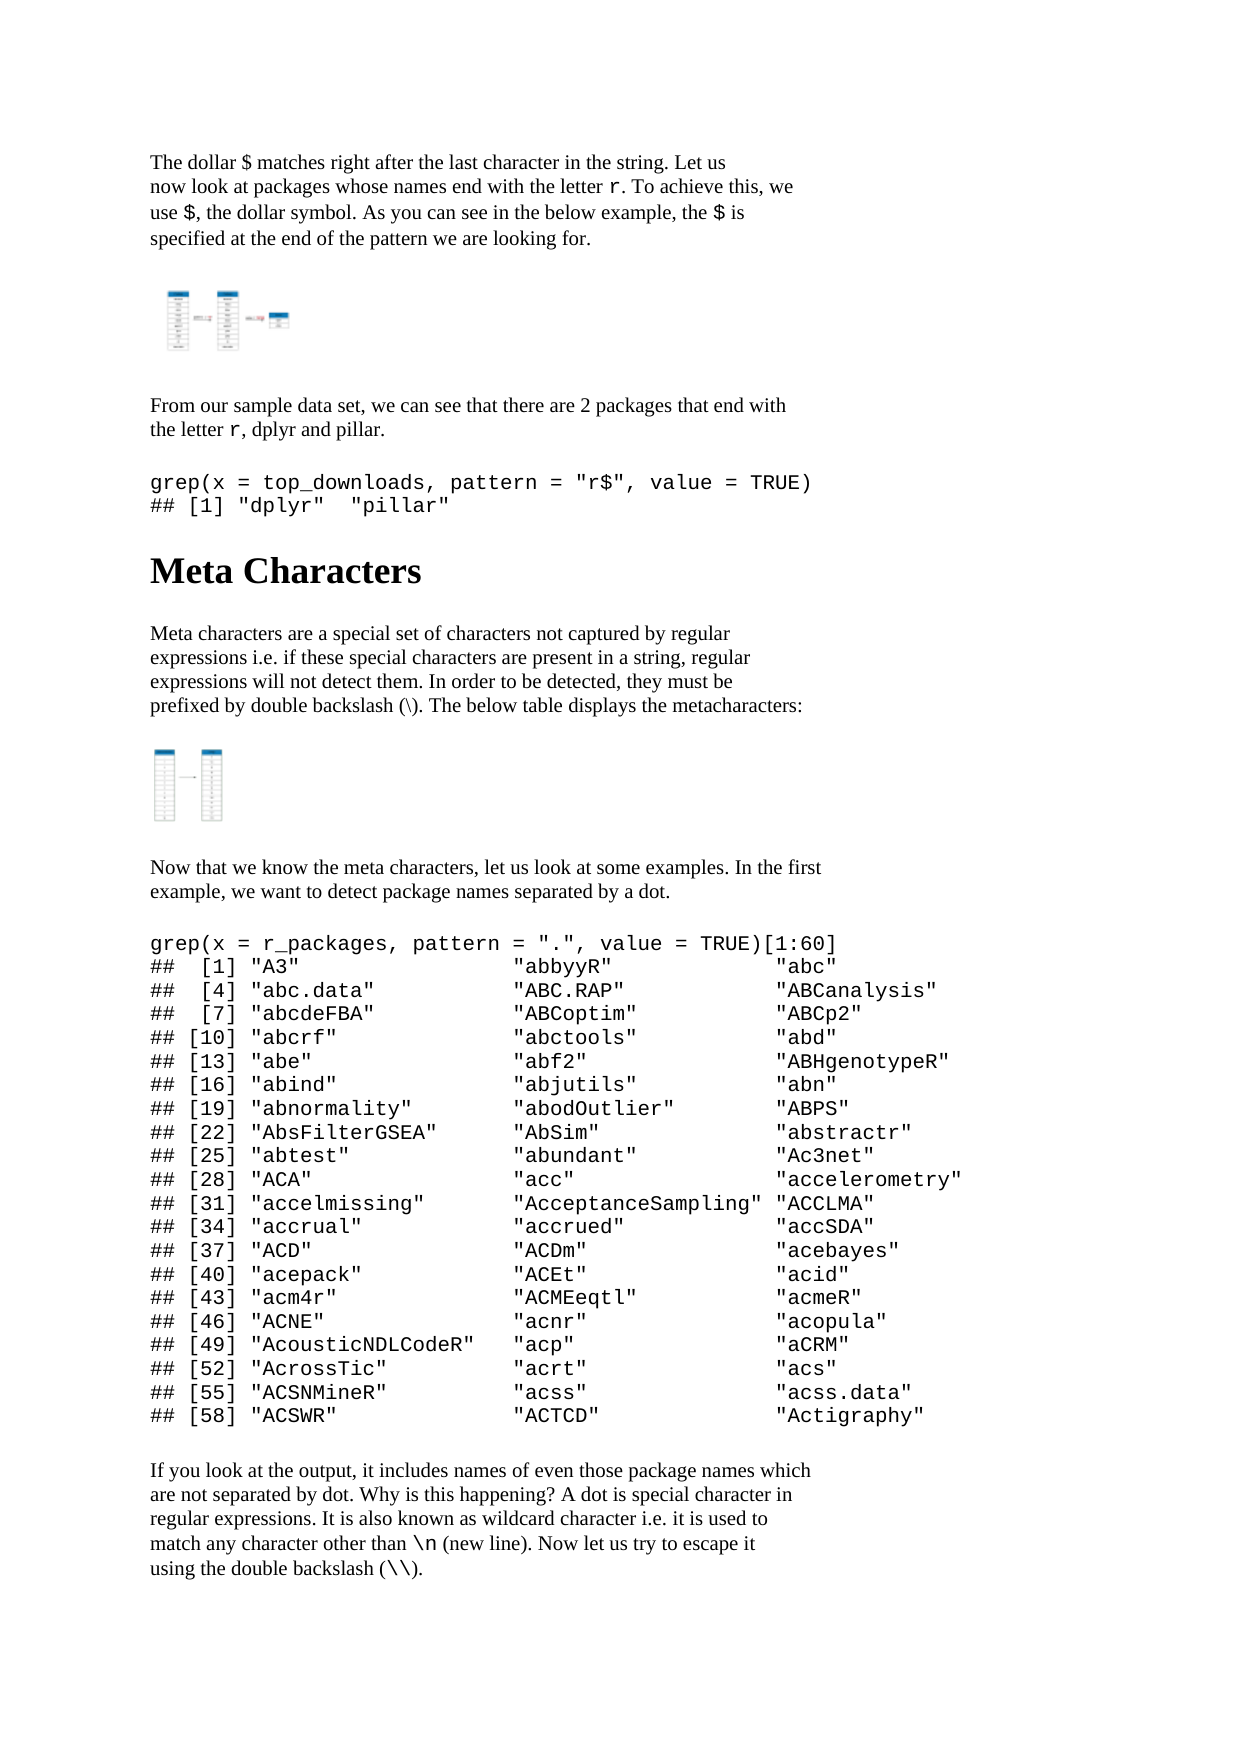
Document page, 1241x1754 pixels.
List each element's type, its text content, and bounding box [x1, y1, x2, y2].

text ## [10] "abcrf" "abctools" "abd" [150, 1027, 1090, 1051]
text grep(x = r_packages, pattern = ".", value = TRUE)[1:60] [150, 932, 1090, 956]
text ## [58] "ACSWR" "ACTCD" "Actigraphy" [150, 1405, 1090, 1429]
text ## [7] "abcdeFBA" "ABCoptim" "ABCp2" [150, 1003, 1090, 1027]
text ## [34] "accrual" "accrued" "accSDA" [150, 1216, 1090, 1240]
text ## [49] "AcousticNDLCodeR" "acp" "aCRM" [150, 1334, 1090, 1358]
text ## [25] "abtest" "abundant" "Ac3net" [150, 1145, 1090, 1169]
text ## [1] "A3" "abbyyR" "abc" [150, 956, 1090, 980]
text From our sample data set, we can see that there are 2 packages that end with the letter r, dplyr and pillar. [150, 393, 1090, 443]
text ## [16] "abind" "abjutils" "abn" [150, 1074, 1090, 1098]
text ## [31] "accelmissing" "AcceptanceSampling" "ACCLMA" [150, 1193, 1090, 1216]
text If you look at the output, it includes names of even those package names which are not separated by dot. Why is this happening? A dot is special character in regular expressions. It is also known as wildcard character i.e. it is used to match any character other than \n (new line). Now let us try to escape it using the double backslash (\\). [150, 1458, 1090, 1582]
text ## [55] "ACSNMineR" "acss" "acss.data" [150, 1382, 1090, 1405]
text ## [40] "acepack" "ACEt" "acid" [150, 1263, 1090, 1287]
text ## [46] "ACNE" "acnr" "acopula" [150, 1311, 1090, 1334]
text ## [37] "ACD" "ACDm" "acebayes" [150, 1240, 1090, 1263]
text ## [1] "dplyr" "pillar" [150, 496, 1090, 519]
text The dollar $ matches right after the last character in the string. Let us now look at packages whose names end with the letter r. To achieve this, we use $, the dollar symbol. As you can see in the below example, the $ is specified at the end of the pattern we are looking for. [150, 150, 1090, 249]
text Meta Characters [150, 548, 1090, 591]
text ## [19] "abnormality" "abodOutlier" "ABPS" [150, 1098, 1090, 1122]
text ## [22] "AbsFilterGSEA" "AbSim" "abstractr" [150, 1122, 1090, 1145]
text grep(x = top_downloads, pattern = "r$", value = TRUE) [150, 472, 1090, 496]
text ## [43] "acm4r" "ACMEeqtl" "acmeR" [150, 1287, 1090, 1311]
text ## [52] "AcrossTic" "acrt" "acs" [150, 1358, 1090, 1382]
text ## [13] "abe" "abf2" "ABHgenotypeR" [150, 1051, 1090, 1074]
picture [150, 278, 307, 364]
text Now that we know the meta characters, let us look at some examples. In the first example, we want to detect package names separated by a dot. [150, 855, 1090, 903]
text Meta characters are a special set of characters not captured by regular expressions i.e. if these special characters are present in a string, regular expressions will not detect them. In order to be detected, they must be prefixed by double backslash (\). The below table displays the metacharacters: [150, 621, 1090, 717]
text ## [28] "ACA" "acc" "accelerometry" [150, 1169, 1090, 1193]
text ## [4] "abc.data" "ABC.RAP" "ABCanalysis" [150, 980, 1090, 1003]
picture [150, 746, 227, 826]
